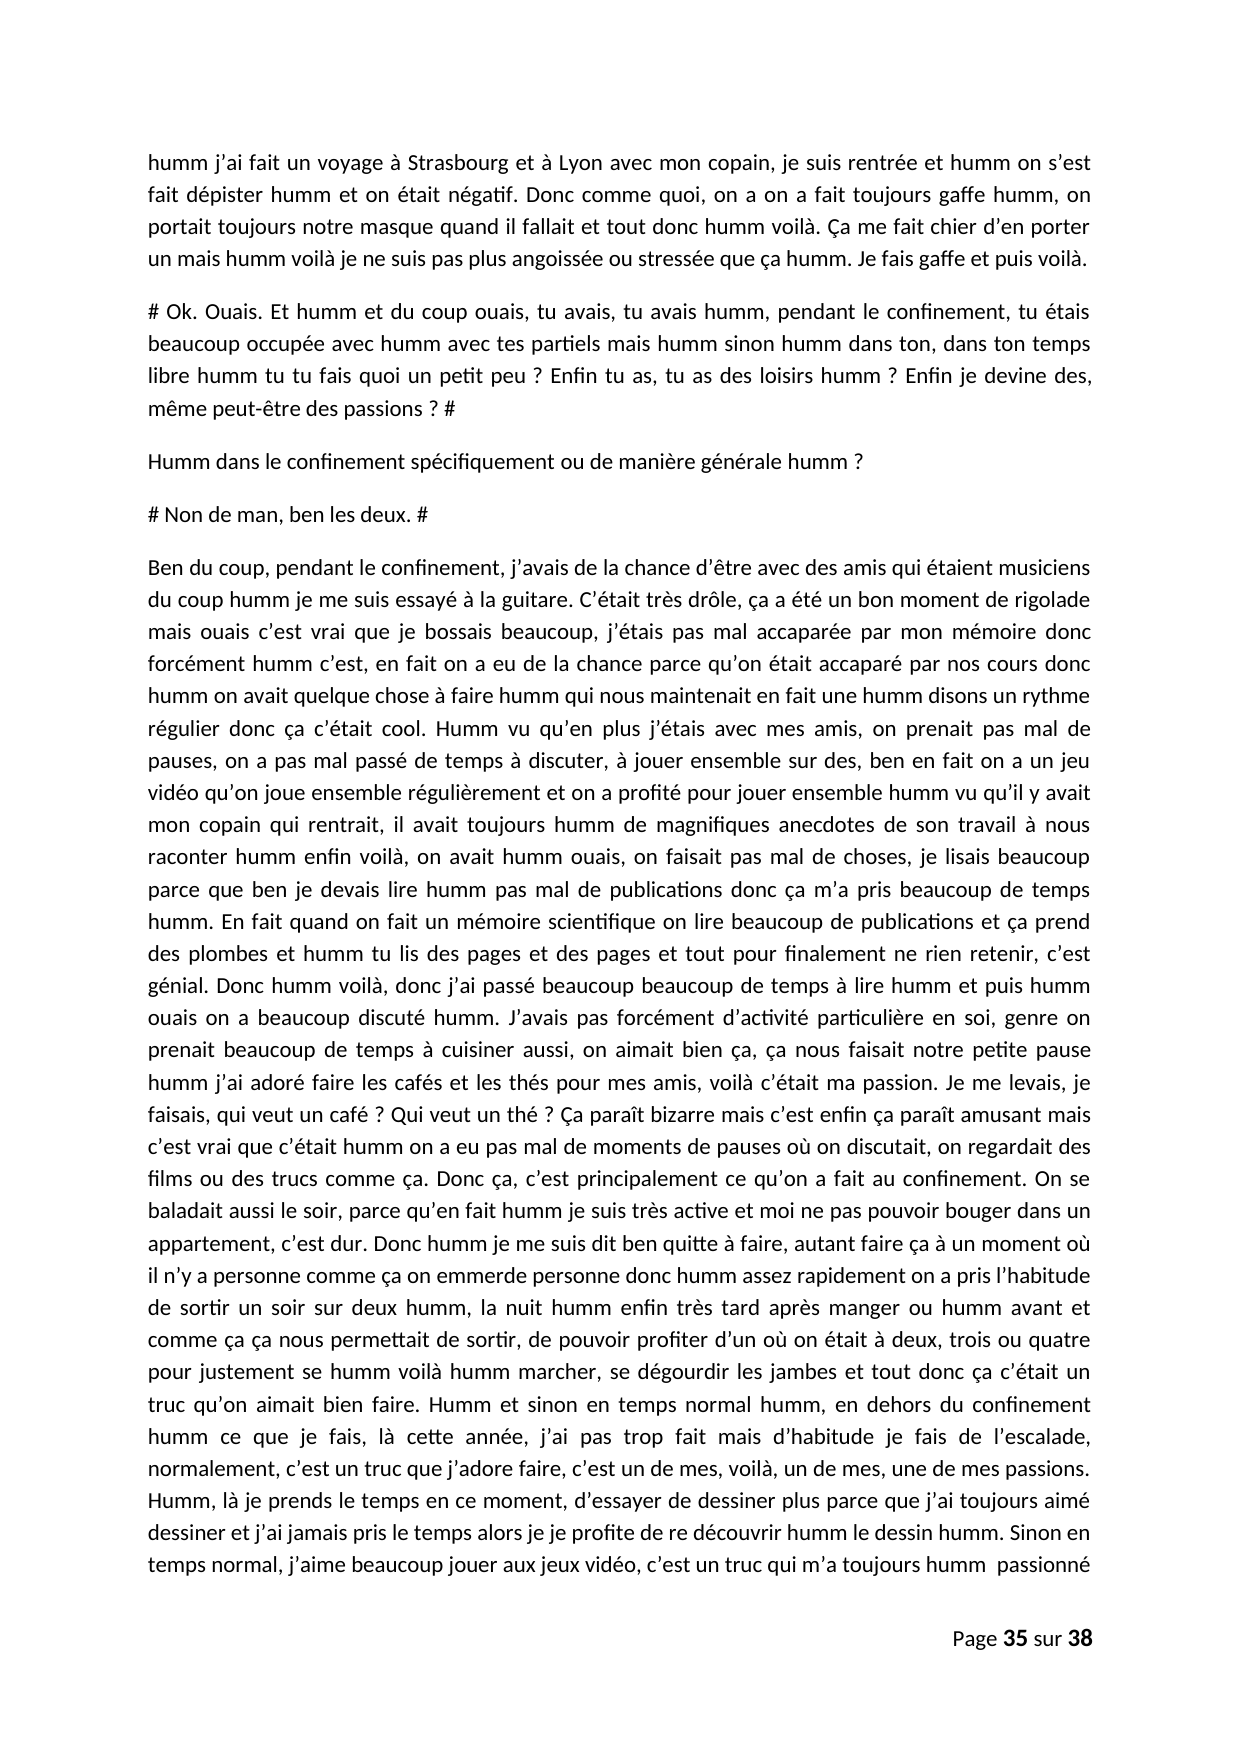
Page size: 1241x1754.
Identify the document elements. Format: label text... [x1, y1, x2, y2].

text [148, 553, 1093, 1579]
text Humm dans le confinement spécifiquement ou de manière générale humm ? [148, 447, 1093, 475]
text # Ok. Ouais. Et humm et du coup ouais, tu avais, tu avais humm, pendant le confinement, tu étais beaucoup occupée avec humm avec tes partiels mais humm sinon humm dans ton, dans ton temps libre humm tu tu fais quoi un petit peu ? Enfin tu as, tu as des loisirs humm ? Enfin je devine des, même peut-être des passions ? # [148, 297, 1093, 422]
text # Non de man, ben les deux. # [148, 500, 1093, 528]
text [148, 148, 1093, 272]
